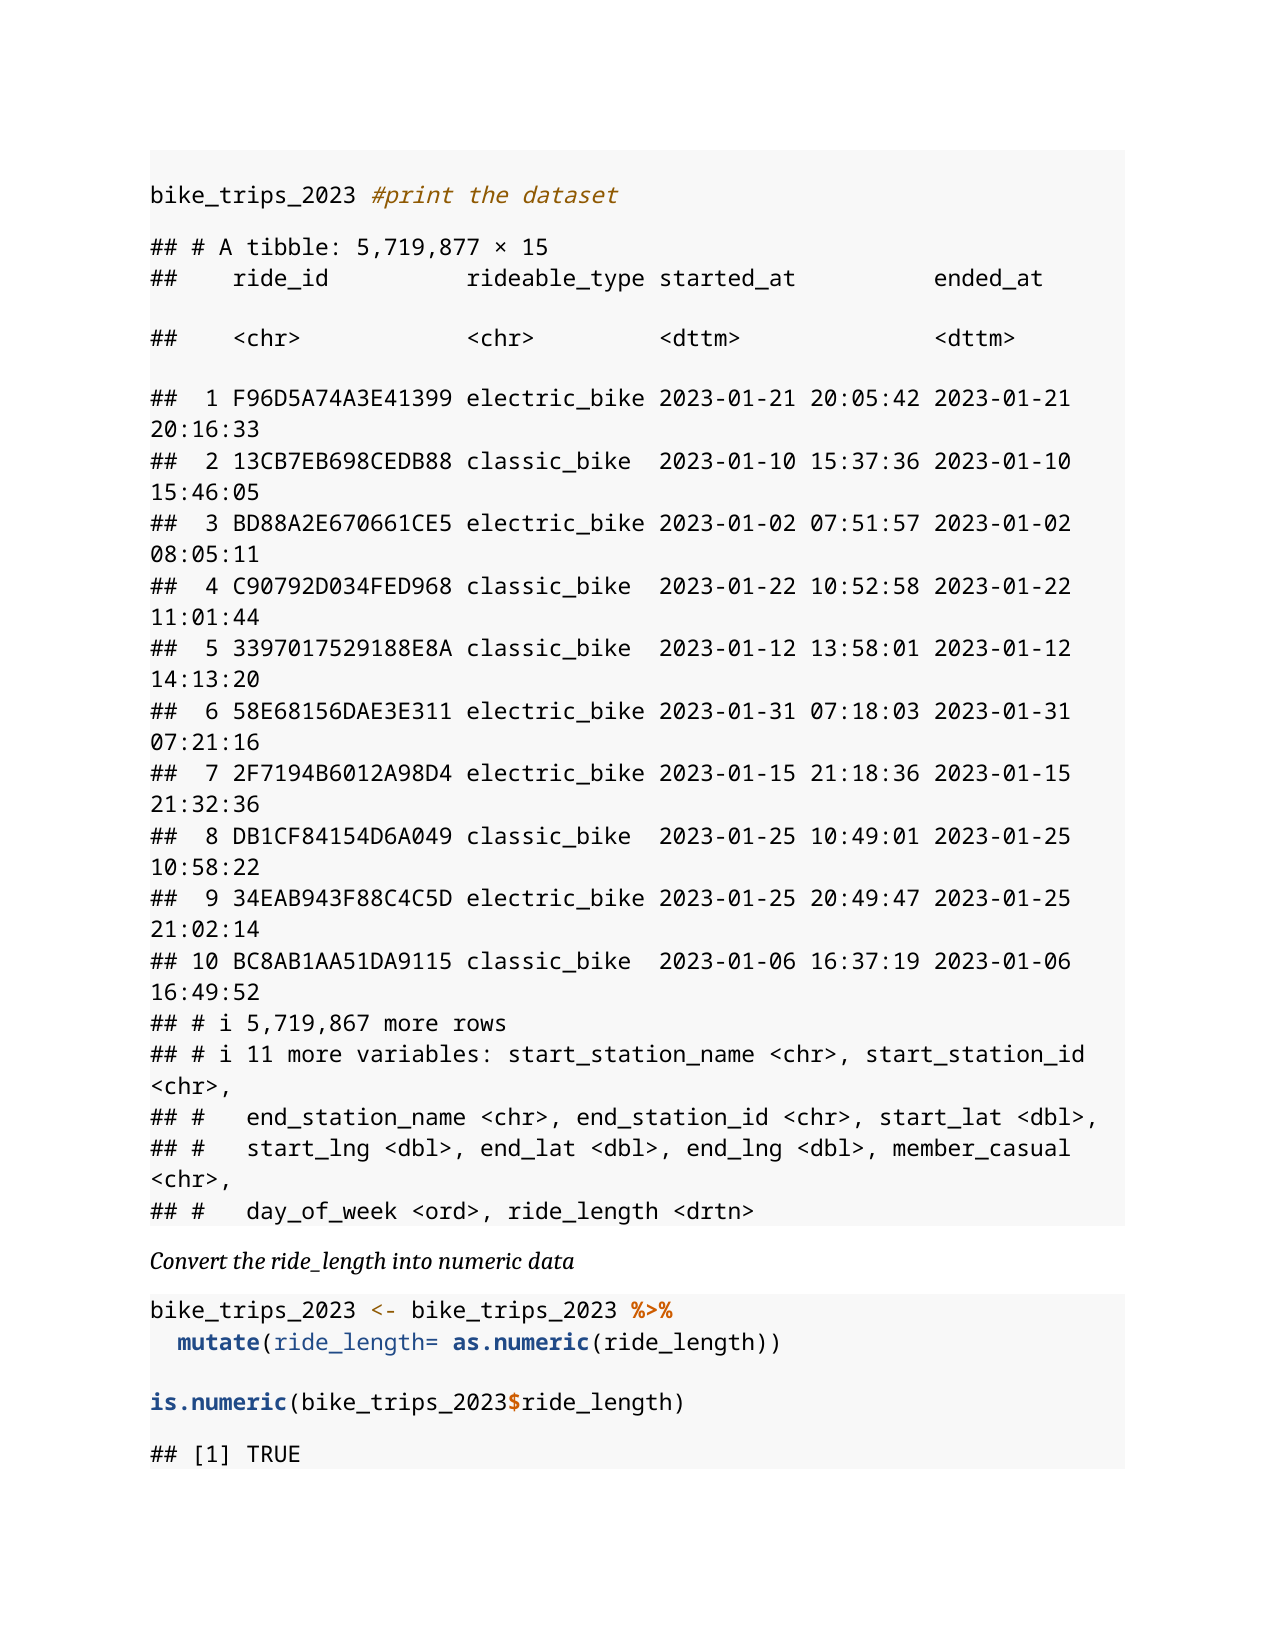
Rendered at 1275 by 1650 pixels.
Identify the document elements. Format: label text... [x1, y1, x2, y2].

text ## # A tibble: 5,719,877 × 15 ## ride_id rideable_type started_at ended_at ## <chr> <chr> <dttm> <dttm> ## 1 F96D5A74A3E41399 electric_bike 2023-01-21 20:05:42 2023-01-21 20:16:33 ## 2 13CB7EB698CEDB88 classic_bike 2023-01-10 15:37:36 2023-01-10 15:46:05 ## 3 BD88A2E670661CE5 electric_bike 2023-01-02 07:51:57 2023-01-02 08:05:11 ## 4 C90792D034FED968 classic_bike 2023-01-22 10:52:58 2023-01-22 11:01:44 ## 5 3397017529188E8A classic_bike 2023-01-12 13:58:01 2023-01-12 14:13:20 ## 6 58E68156DAE3E311 electric_bike 2023-01-31 07:18:03 2023-01-31 07:21:16 ## 7 2F7194B6012A98D4 electric_bike 2023-01-15 21:18:36 2023-01-15 21:32:36 ## 8 DB1CF84154D6A049 classic_bike 2023-01-25 10:49:01 2023-01-25 10:58:22 ## 9 34EAB943F88C4C5D electric_bike 2023-01-25 20:49:47 2023-01-25 21:02:14 ## 10 BC8AB1AA51DA9115 classic_bike 2023-01-06 16:37:19 2023-01-06 16:49:52 ## # ℹ 5,719,867 more rows ## # ℹ 11 more variables: start_station_name <chr>, start_station_id <chr>, ## # end_station_name <chr>, end_station_id <chr>, start_lat <dbl>, ## # start_lng <dbl>, end_lat <dbl>, end_lng <dbl>, member_casual <chr>, ## # day_of_week <ord>, ride_length <drtn> [150, 231, 1125, 1226]
text bike_trips_2023 <- bike_trips_2023 %>% mutate(ride_length = ended_at - started_at) bike_trips_2023 #print the dataset [150, 150, 1125, 210]
text ## [1] TRUE [150, 1437, 1125, 1469]
text Convert the ride_length into numeric data [150, 1247, 1125, 1275]
text bike_trips_2023 <- bike_trips_2023 %>% mutate(ride_length= as.numeric(ride_length)) is.numeric(bike_trips_2023$ride_length) [150, 1294, 1125, 1417]
